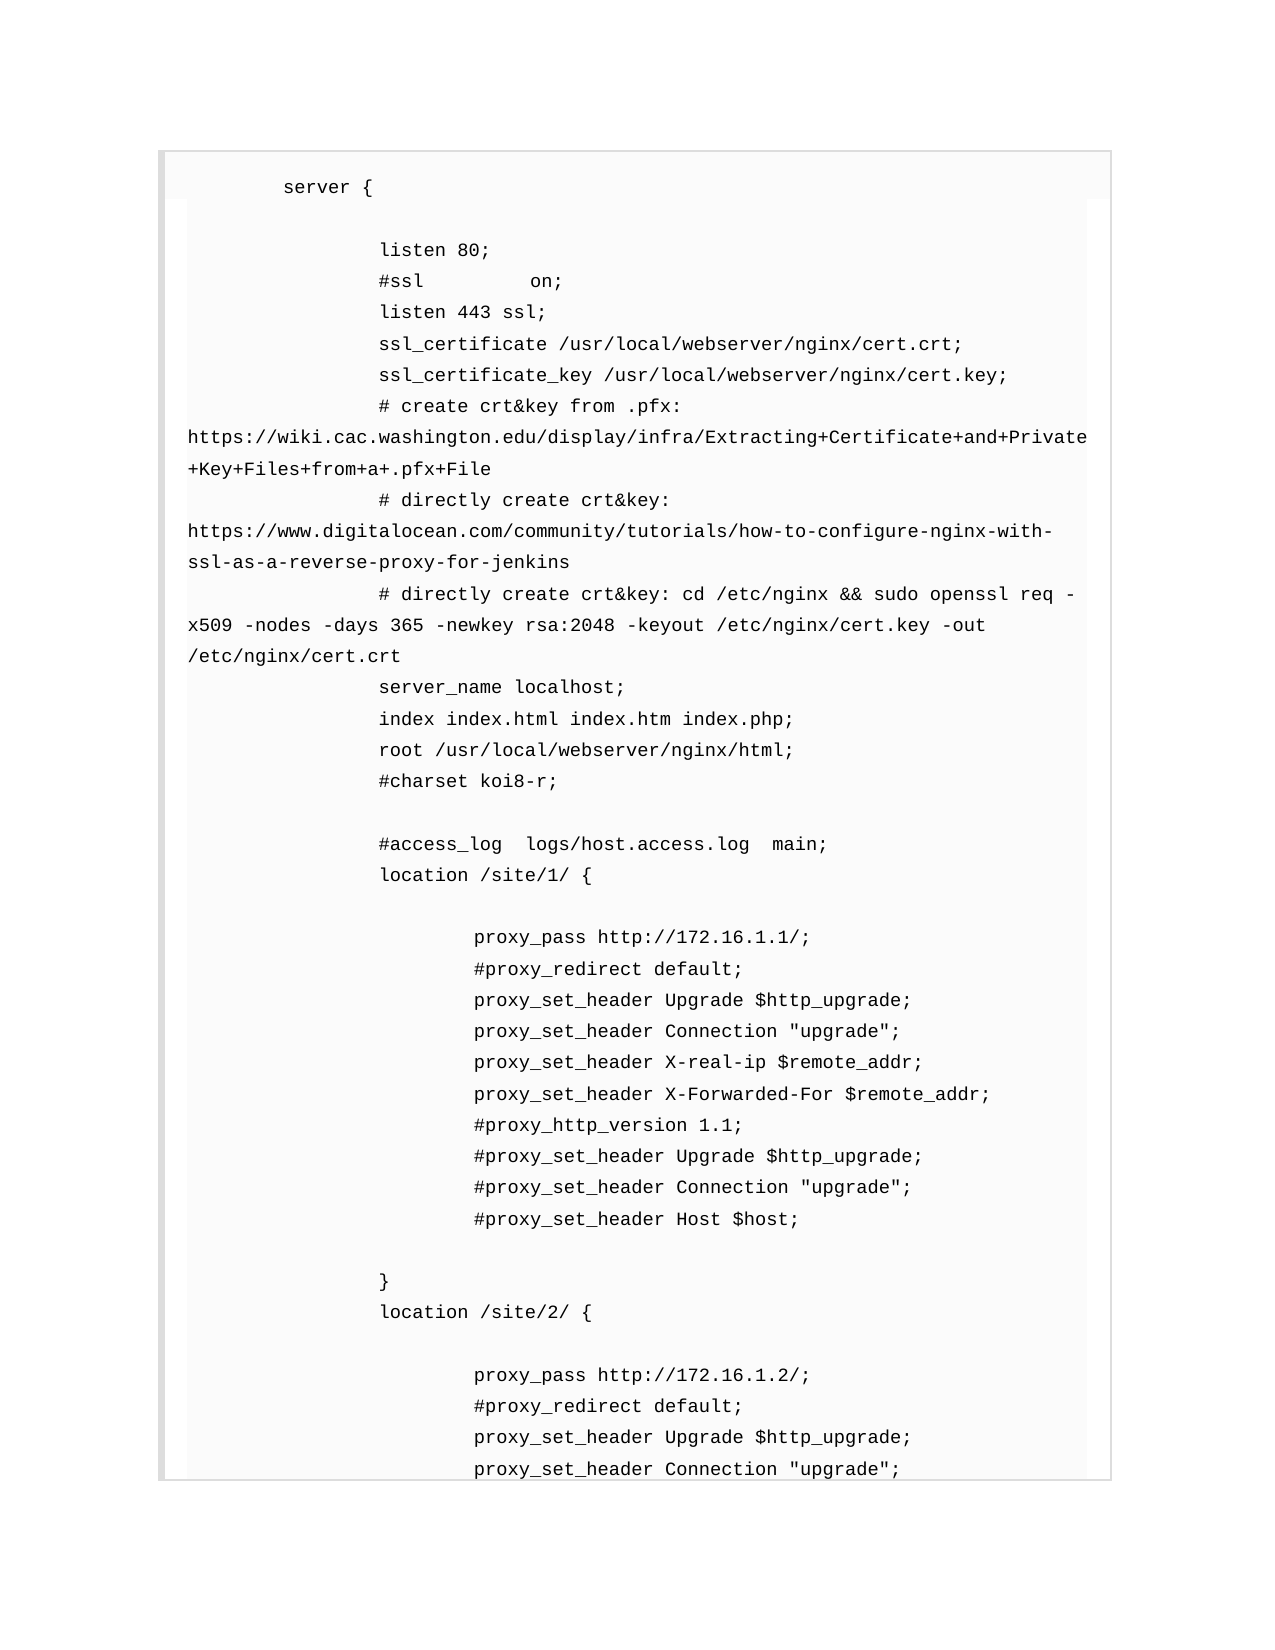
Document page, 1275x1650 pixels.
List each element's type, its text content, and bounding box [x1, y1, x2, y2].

text #proxy_redirect default; [187, 1387, 1087, 1418]
text proxy_set_header Connection "upgrade"; [187, 1012, 1087, 1043]
text #ssl on; [187, 262, 1087, 293]
text #proxy_http_version 1.1; [187, 1106, 1087, 1137]
text ssl_certificate_key /usr/local/webserver/nginx/cert.key; [187, 356, 1087, 387]
text #proxy_set_header Host $host; [187, 1199, 1087, 1231]
text #proxy_set_header Upgrade $http_upgrade; [187, 1137, 1087, 1168]
text #access_log logs/host.access.log main; [187, 824, 1087, 856]
text location /site/1/ { [187, 856, 1087, 887]
text proxy_set_header Upgrade $http_upgrade; [187, 981, 1087, 1012]
text proxy_set_header X-Forwarded-For $remote_addr; [187, 1074, 1087, 1106]
text server_name localhost; [187, 668, 1087, 699]
text proxy_pass http://172.16.1.2/; [187, 1356, 1087, 1387]
text #proxy_set_header Connection "upgrade"; [187, 1168, 1087, 1199]
text location /site/2/ { [187, 1293, 1087, 1324]
text proxy_set_header X-real-ip $remote_addr; [187, 1043, 1087, 1074]
text } [187, 1262, 1087, 1293]
text proxy_set_header Connection "upgrade"; [187, 1449, 1087, 1479]
text listen 443 ssl; [187, 293, 1087, 324]
text ssl_certificate /usr/local/webserver/nginx/cert.crt; [187, 324, 1087, 356]
text proxy_set_header Upgrade $http_upgrade; [187, 1418, 1087, 1449]
text # directly create crt&key: cd /etc/nginx && sudo openssl req -x509 -nodes -days 365 -newkey rsa:2048 -keyout /etc/nginx/cert.key -out /etc/nginx/cert.crt [187, 574, 1087, 668]
text #proxy_redirect default; [187, 949, 1087, 981]
text #charset koi8-r; [187, 762, 1087, 793]
text listen 80; [187, 231, 1087, 262]
text # create crt&key from .pfx: https://wiki.cac.washington.edu/display/infra/Extracting+Certificate+and+Private+Key+Files+from+a+.pfx+File [187, 387, 1087, 481]
text proxy_pass http://172.16.1.1/; [187, 918, 1087, 949]
text server { [165, 152, 1110, 199]
text root /usr/local/webserver/nginx/html; [187, 731, 1087, 762]
text # directly create crt&key: https://www.digitalocean.com/community/tutorials/how-to-configure-nginx-with-ssl-as-a-reverse-proxy-for-jenkins [187, 481, 1087, 574]
text index index.html index.htm index.php; [187, 699, 1087, 731]
